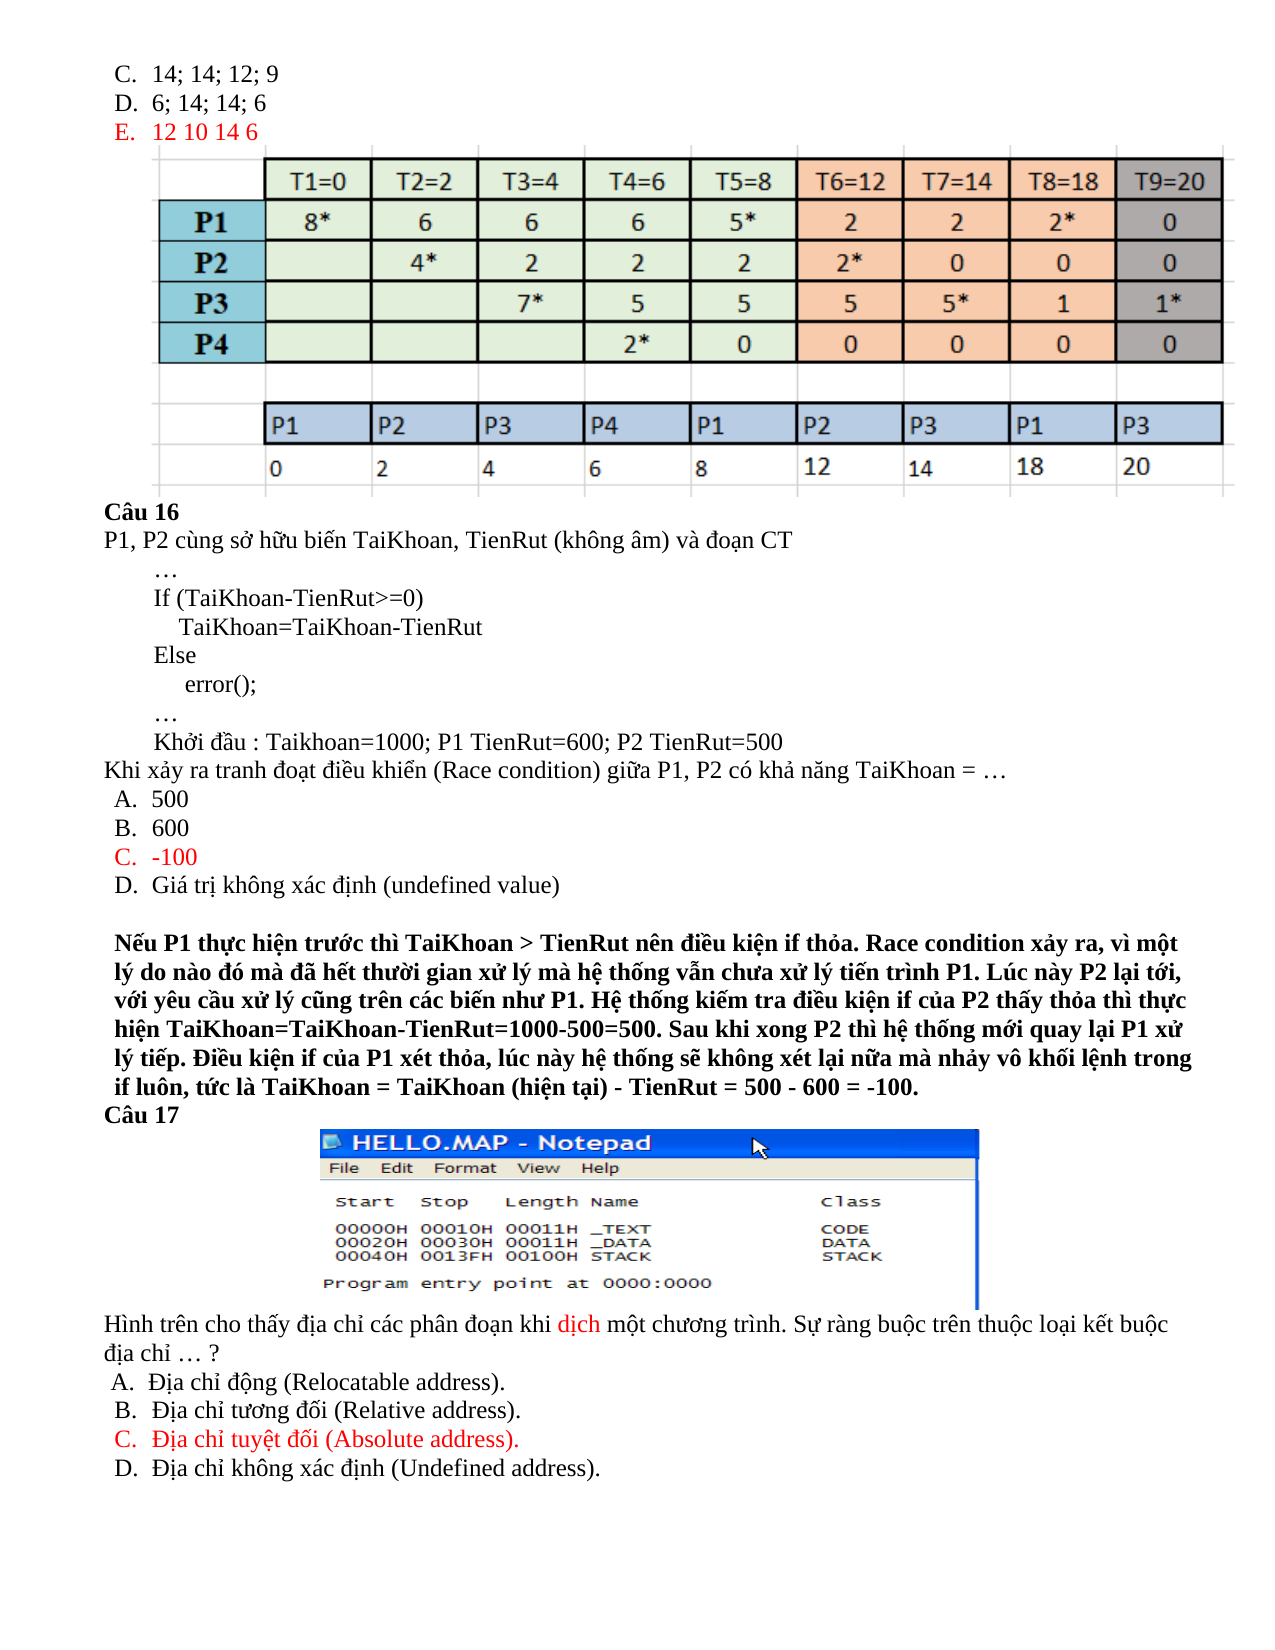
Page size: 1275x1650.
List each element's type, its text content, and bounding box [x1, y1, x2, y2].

list Địa chỉ tuyệt đối (Absolute address). [114, 1424, 1196, 1453]
text Nếu P1 thực hiện trước thì TaiKhoan > TienRut nên điều kiện if thỏa. Race condition xảy ra, vì một lý do nào đó mà đã hết thười gian xử lý mà hệ thống vẫn chưa xử lý tiến trình P1. Lúc này P2 lại tới, với yêu cầu xử lý cũng trên các biến như P1. Hệ thống kiếm tra điều kiện if của P2 thấy thỏa thì thực hiện TaiKhoan=TaiKhoan-TienRut=1000-500=500. Sau khi xong P2 thì hệ thống mới quay lại P1 xử lý tiếp. Điều kiện if của P1 xét thỏa, lúc này hệ thống sẽ không xét lại nữa mà nhảy vô khối lệnh trong if luôn, tức là TaiKhoan = TaiKhoan (hiện tại) - TienRut = 500 - 600 = -100. [114, 928, 1196, 1101]
text … [153, 698, 1196, 727]
picture [320, 1129, 980, 1310]
picture [151, 145, 1235, 497]
subtitle Khi xảy ra tranh đoạt điều khiển (Race condition) giữa P1, P2 có khả năng TaiKhoan = … [103, 756, 1196, 784]
text … [153, 554, 1196, 583]
text Else [153, 641, 1196, 669]
list -100 [114, 842, 1196, 871]
list 6; 14; 14; 6 [114, 88, 1196, 117]
list 500 [113, 784, 1196, 813]
list Địa chỉ động (Relocatable address). [110, 1367, 1196, 1396]
list Địa chỉ không xác định (Undefined address). [114, 1453, 1196, 1482]
list 600 [114, 813, 1196, 842]
list 12 10 14 6 [114, 117, 1196, 145]
subtitle P1, P2 cùng sở hữu biến TaiKhoan, TienRut (không âm) và đoạn CT [103, 526, 1196, 554]
text Khởi đầu : Taikhoan=1000; P1 TienRut=600; P2 TienRut=500 [153, 727, 1196, 756]
list Địa chỉ tương đối (Relative address). [114, 1396, 1196, 1424]
text If (TaiKhoan-TienRut>=0) [153, 583, 1196, 612]
list Giá trị không xác định (undefined value) [114, 871, 1196, 899]
text TaiKhoan=TaiKhoan-TienRut [153, 612, 1196, 641]
text Hình trên cho thấy địa chỉ các phân đoạn khi dịch một chương trình. Sự ràng buộc trên thuộc loại kết buộc địa chỉ … ? [103, 1309, 1196, 1367]
list 14; 14; 12; 9 [114, 59, 1196, 88]
text error(); [153, 669, 1196, 698]
